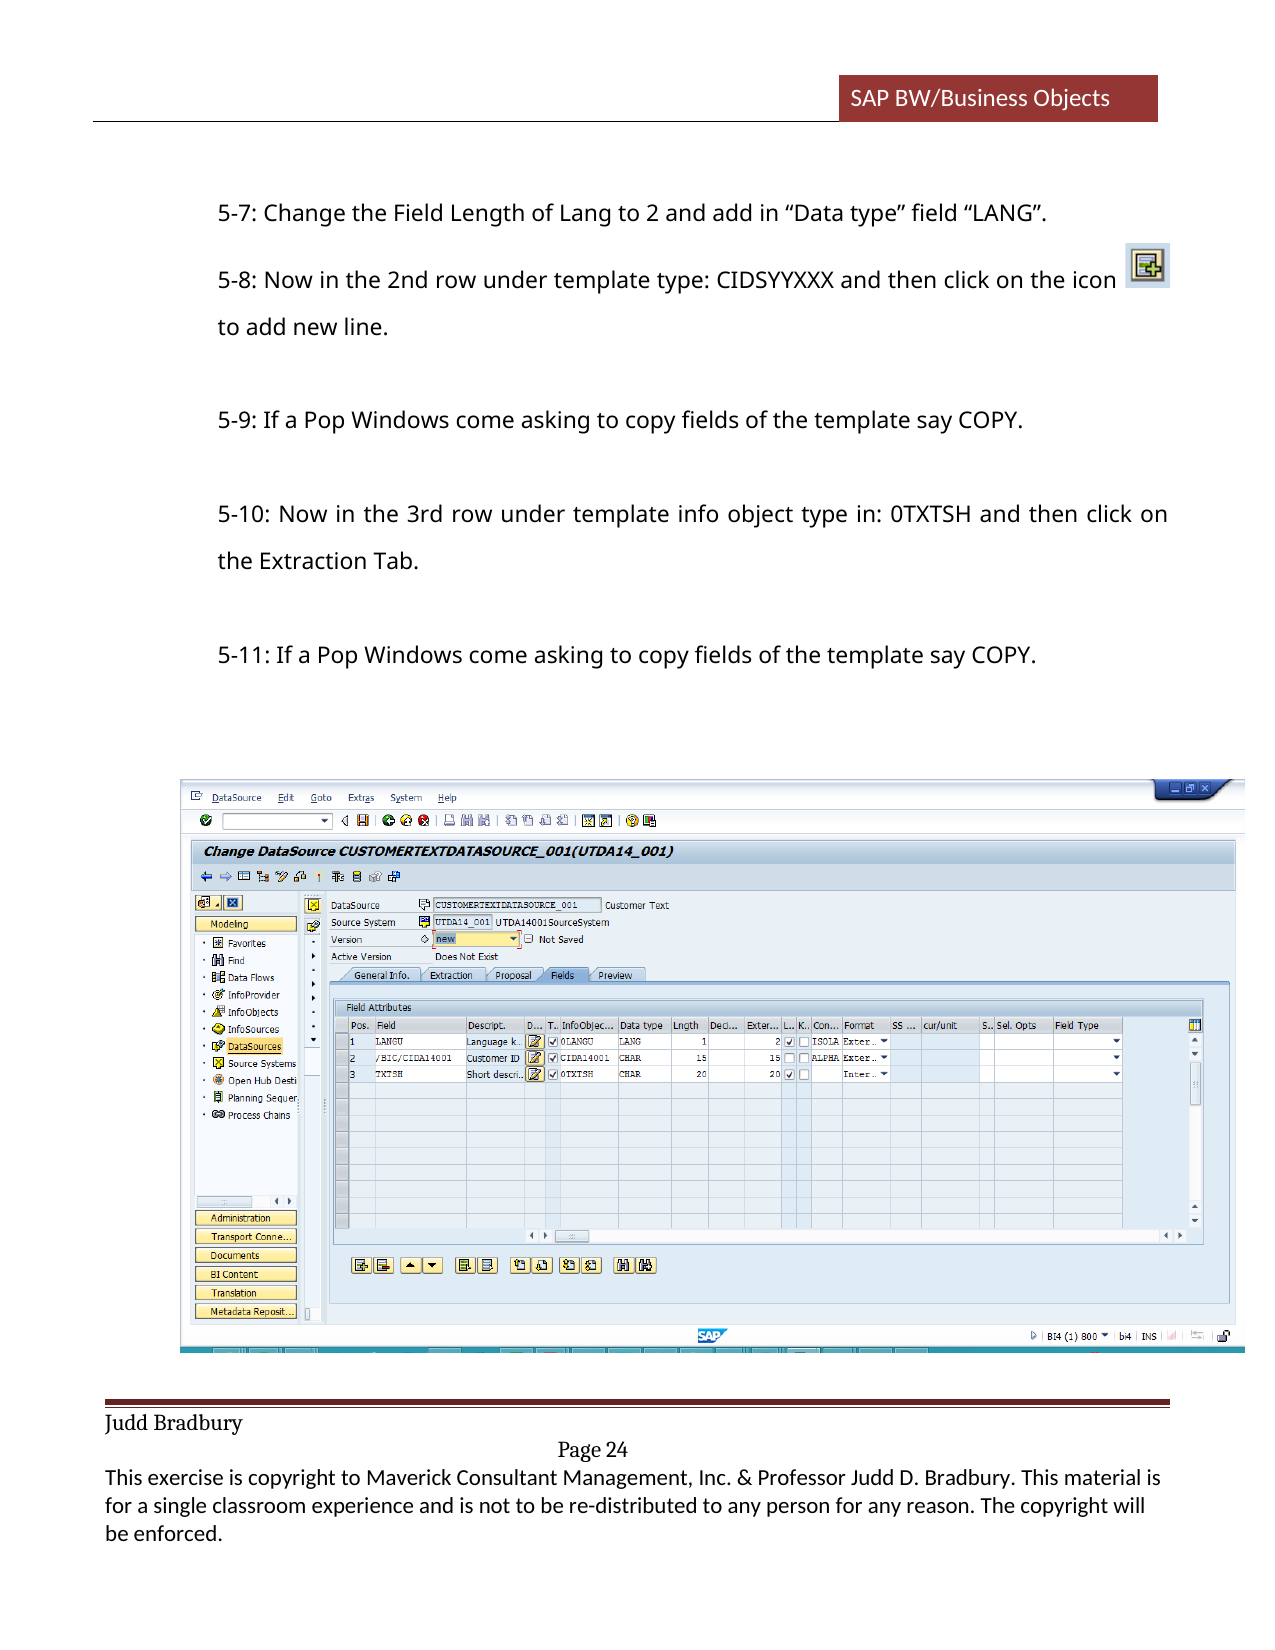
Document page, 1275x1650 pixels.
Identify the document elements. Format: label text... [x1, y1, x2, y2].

list 5-7: Change the Field Length of Lang to 2 and add in “Data type” field “LANG”. [217, 196, 1170, 228]
list 5-10: Now in the 3rd row under template info object type in: 0TXTSH and then click on the Extraction Tab. [217, 498, 1170, 576]
list 5-9: If a Pop Windows come asking to copy fields of the template say COPY. [217, 404, 1170, 435]
list 5-11: If a Pop Windows come asking to copy fields of the template say COPY. [217, 638, 1170, 670]
list 5-8: Now in the 2nd row under template type: CIDSYYXXX and then click on the icon to add new line. [217, 243, 1170, 342]
picture [180, 779, 1245, 1353]
picture [1125, 243, 1171, 288]
